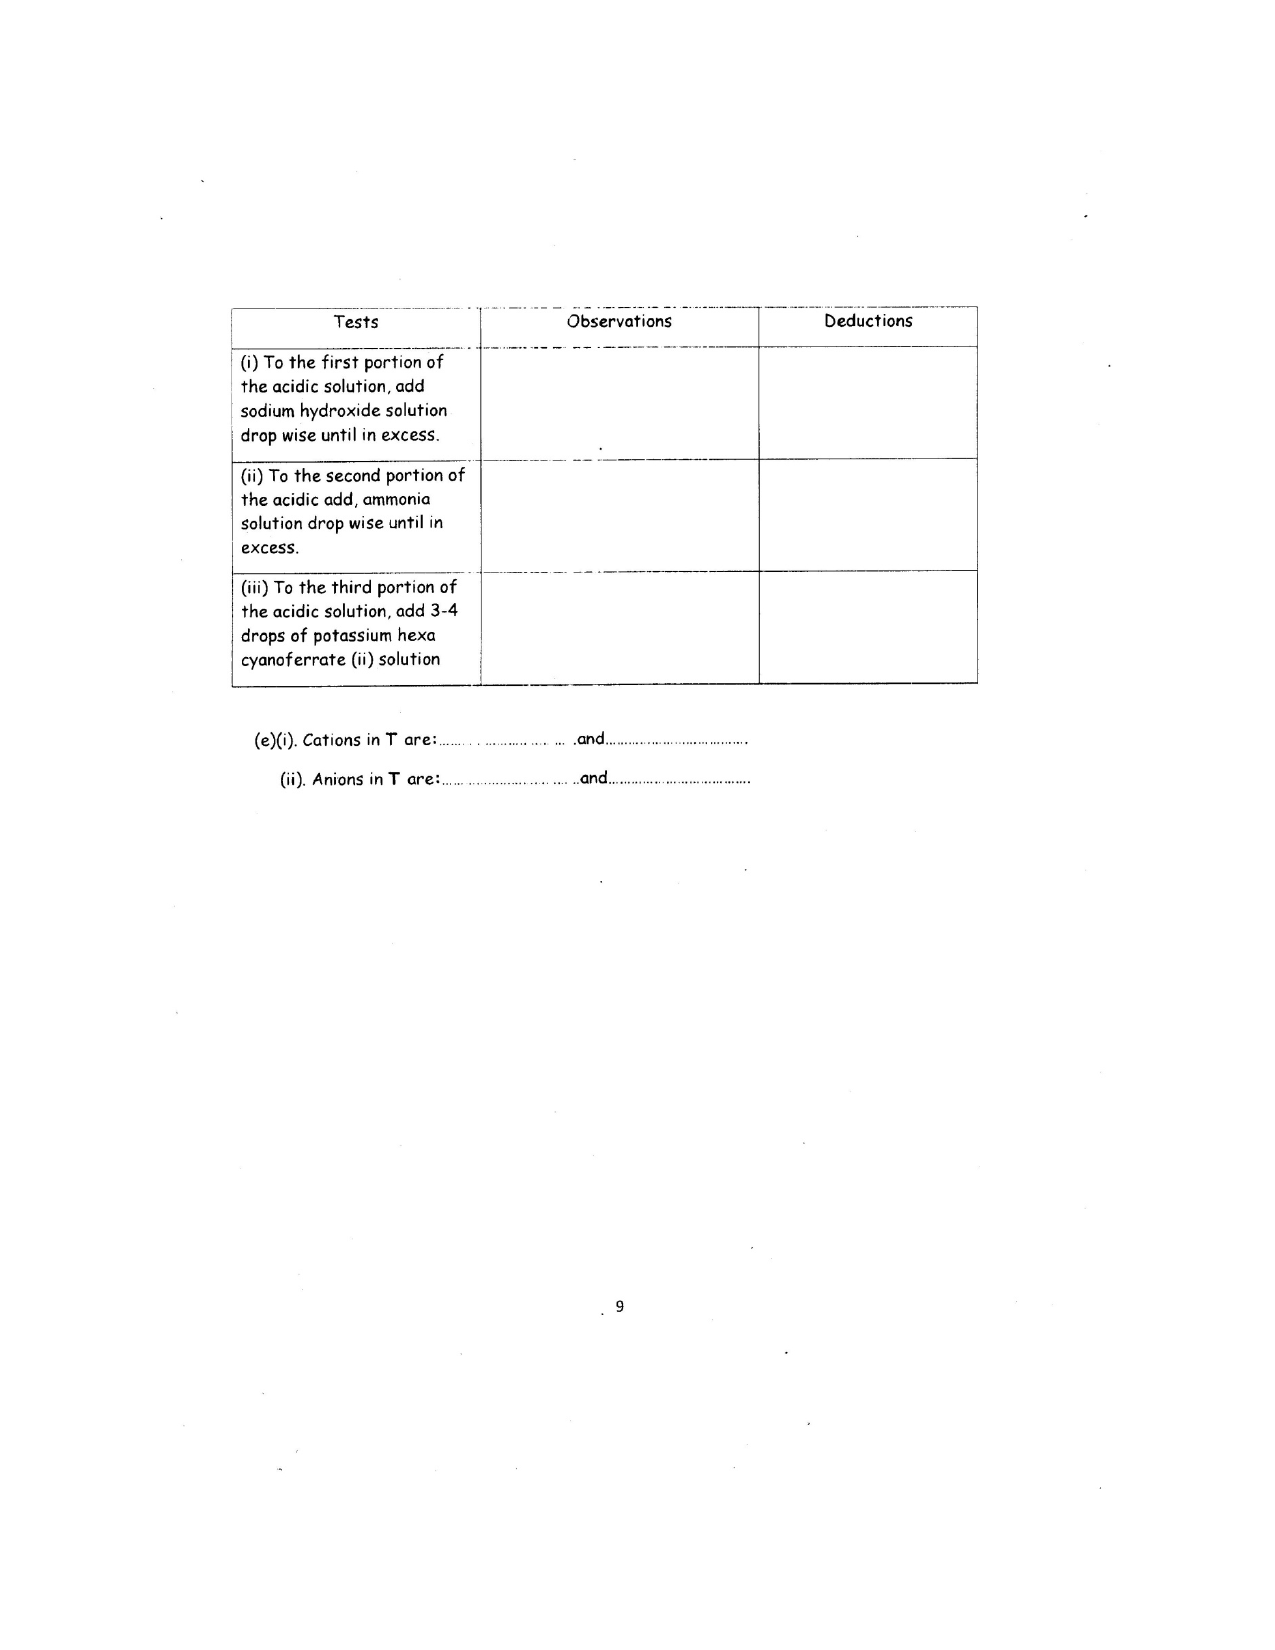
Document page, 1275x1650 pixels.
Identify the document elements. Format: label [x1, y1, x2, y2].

picture [150, 150, 1125, 1489]
